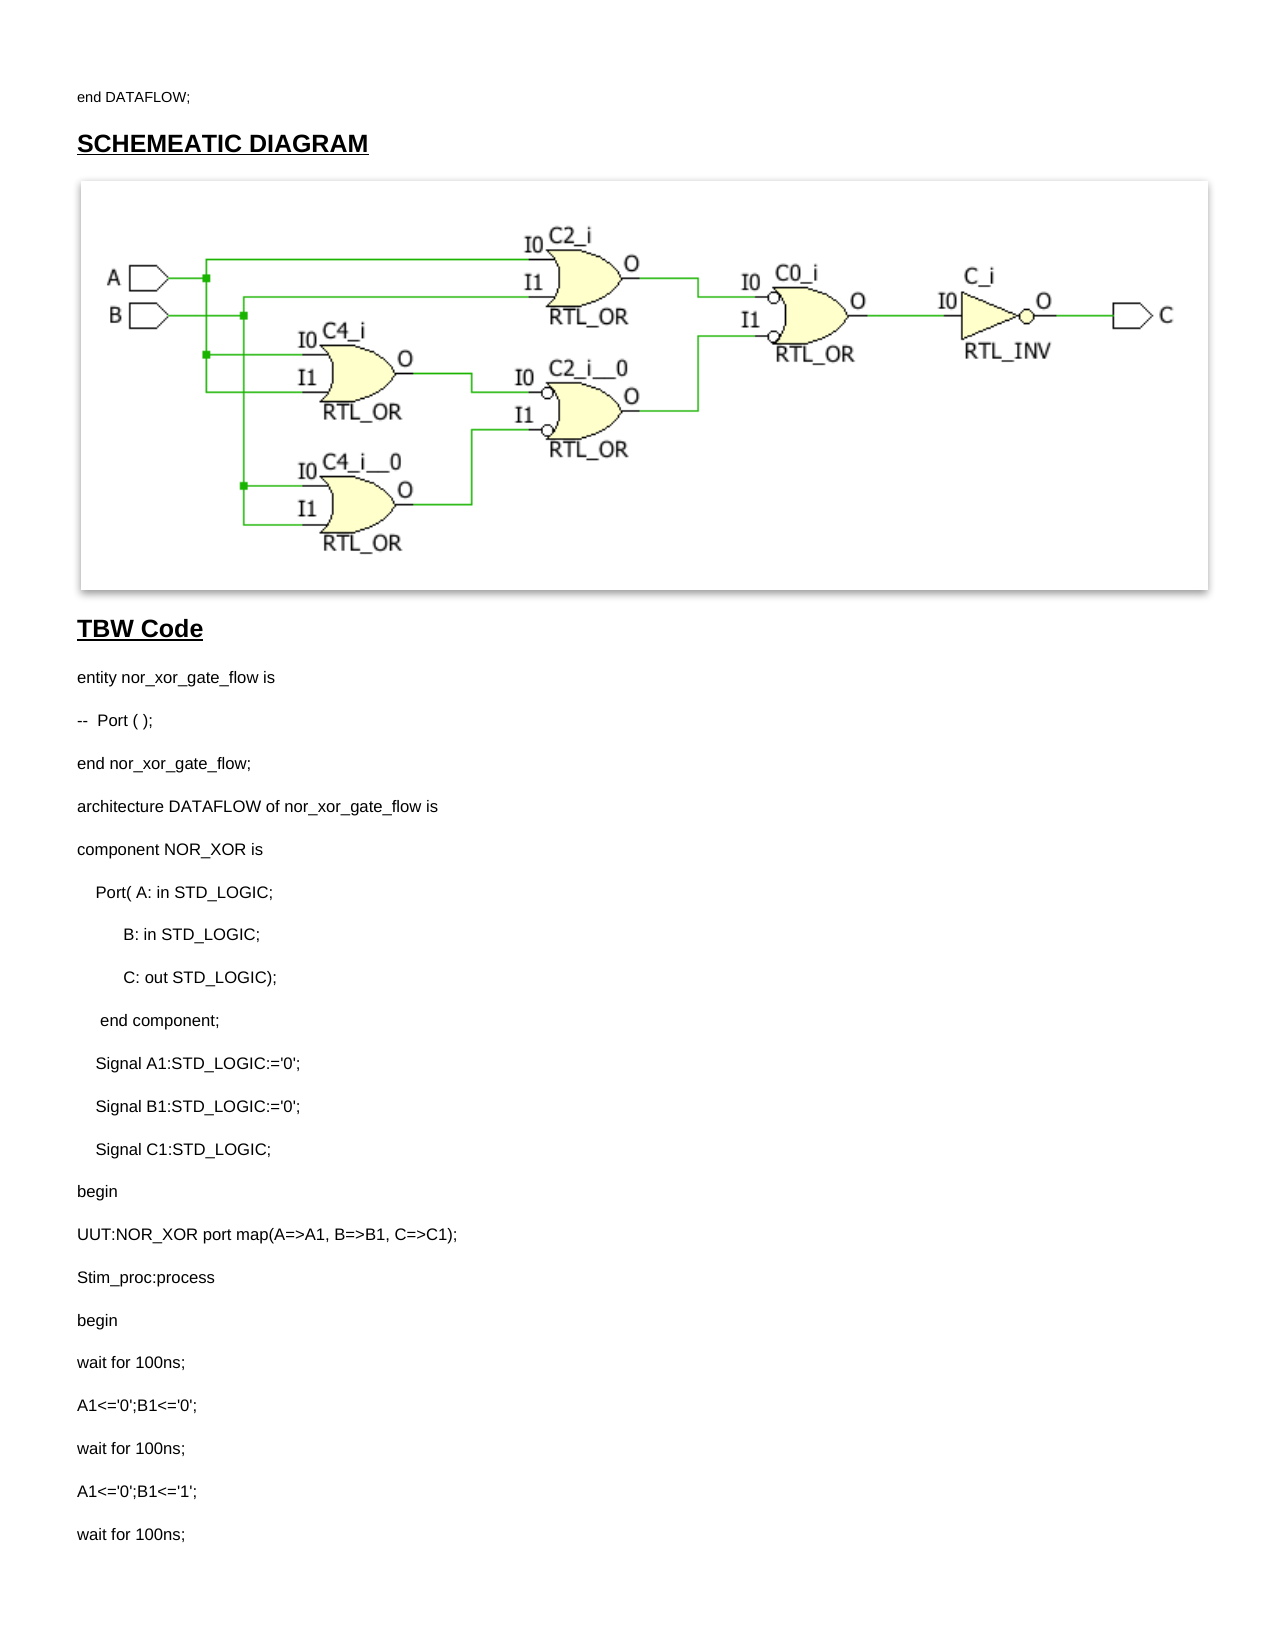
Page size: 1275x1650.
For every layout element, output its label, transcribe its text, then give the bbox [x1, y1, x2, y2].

text -- Port ( ); [77, 711, 1198, 730]
text A1<='0';B1<='1'; [77, 1482, 1198, 1501]
text wait for 100ns; [77, 1439, 1198, 1458]
text end nor_xor_gate_flow; [77, 754, 1198, 773]
text Signal C1:STD_LOGIC; [77, 1139, 1198, 1158]
text begin [77, 1182, 1198, 1201]
text architecture DATAFLOW of nor_xor_gate_flow is [77, 797, 1198, 816]
text Port( A: in STD_LOGIC; [77, 882, 1198, 902]
text begin [77, 1311, 1198, 1330]
text entity nor_xor_gate_flow is [77, 668, 1198, 687]
text wait for 100ns; [77, 1524, 1198, 1544]
text wait for 100ns; [77, 1353, 1198, 1372]
text C: out STD_LOGIC); [77, 968, 1198, 987]
text Signal B1:STD_LOGIC:='0'; [77, 1096, 1198, 1116]
text end component; [77, 1011, 1198, 1030]
text UUT:NOR_XOR port map(A=>A1, B=>B1, C=>C1); [77, 1225, 1198, 1244]
text end DATAFLOW; [77, 89, 1198, 105]
text TBW Code [77, 614, 1198, 643]
text Stim_proc:process [77, 1268, 1198, 1287]
text Signal A1:STD_LOGIC:='0'; [77, 1054, 1198, 1073]
text A1<='0';B1<='0'; [77, 1396, 1198, 1415]
text B: in STD_LOGIC; [77, 925, 1198, 944]
picture [96, 195, 1193, 576]
text component NOR_XOR is [77, 839, 1198, 859]
text SCHEMEATIC DIAGRAM [77, 129, 1198, 157]
